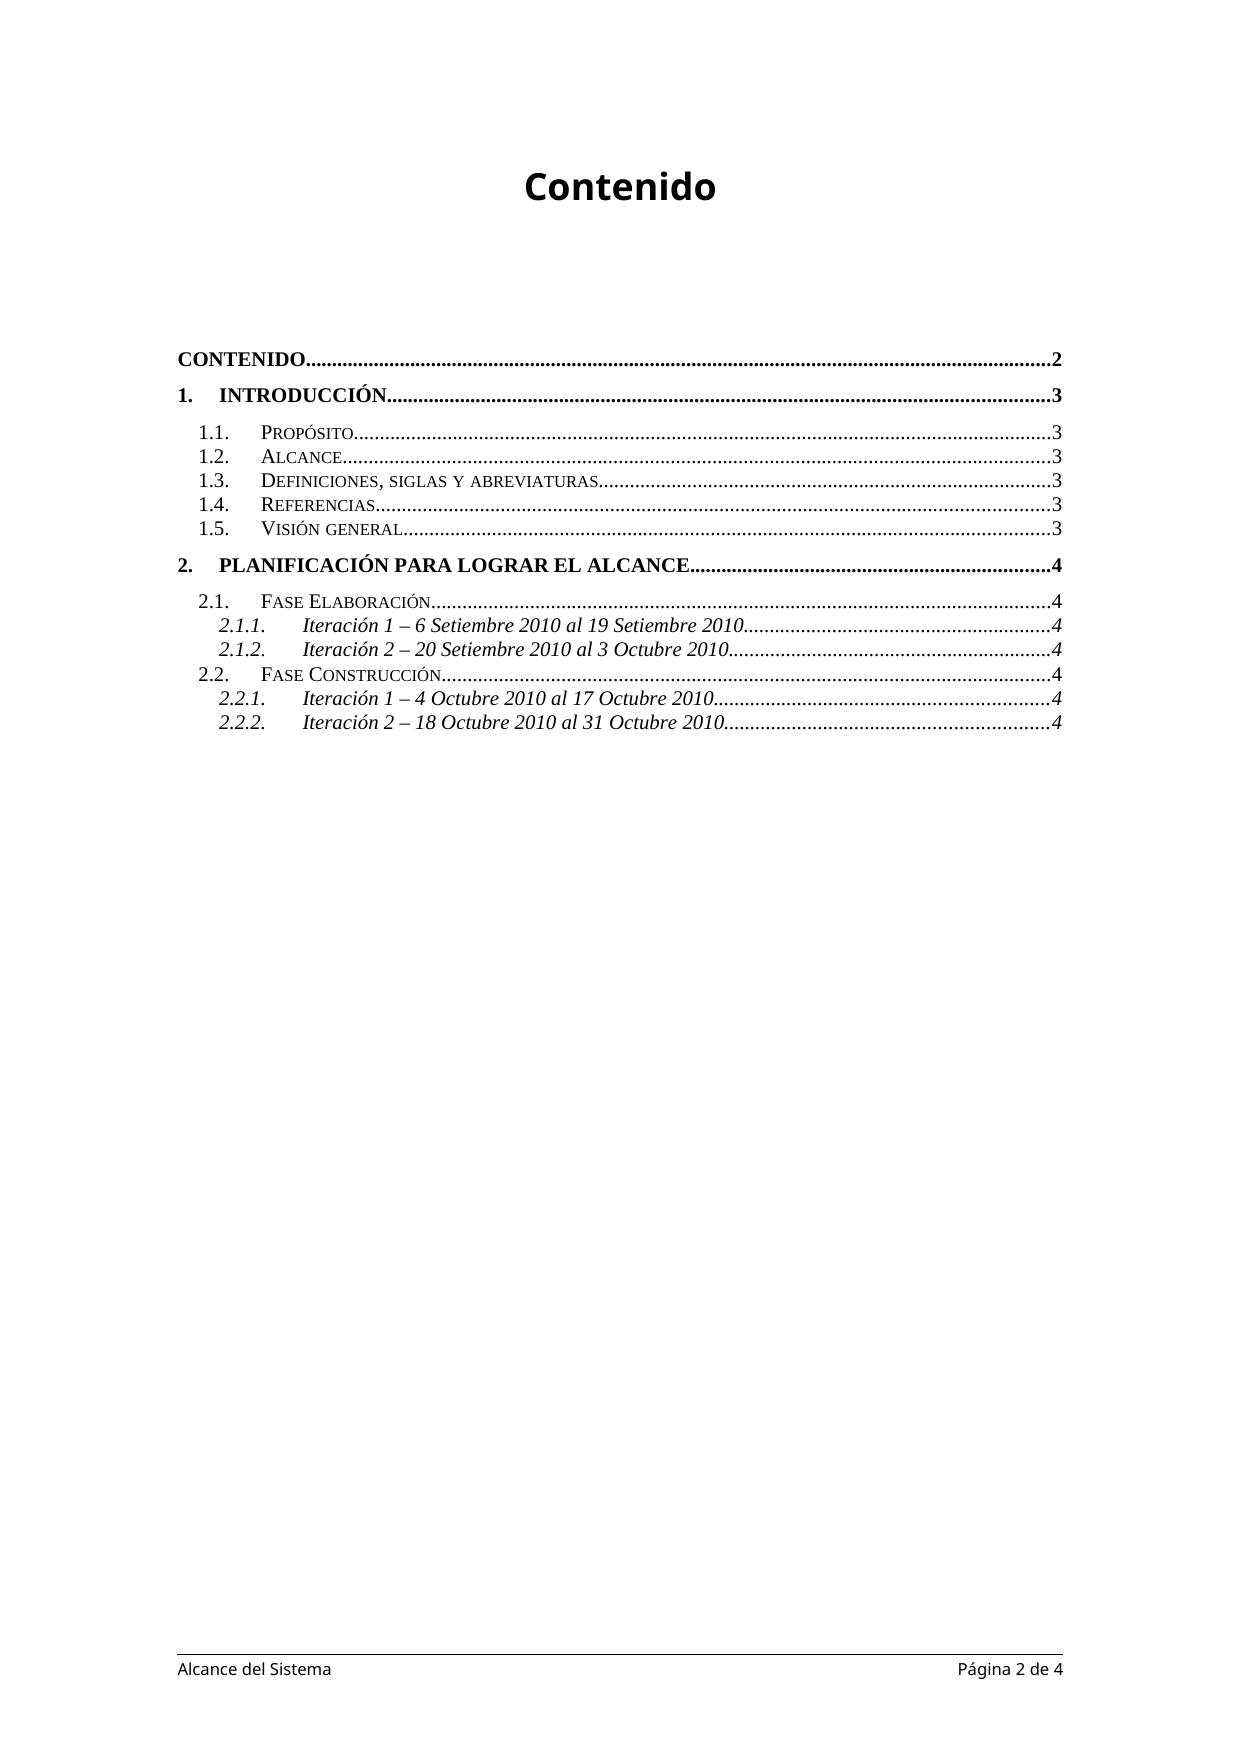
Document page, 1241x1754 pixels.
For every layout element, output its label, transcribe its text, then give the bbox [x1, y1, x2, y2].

text Contenido [177, 160, 1063, 211]
